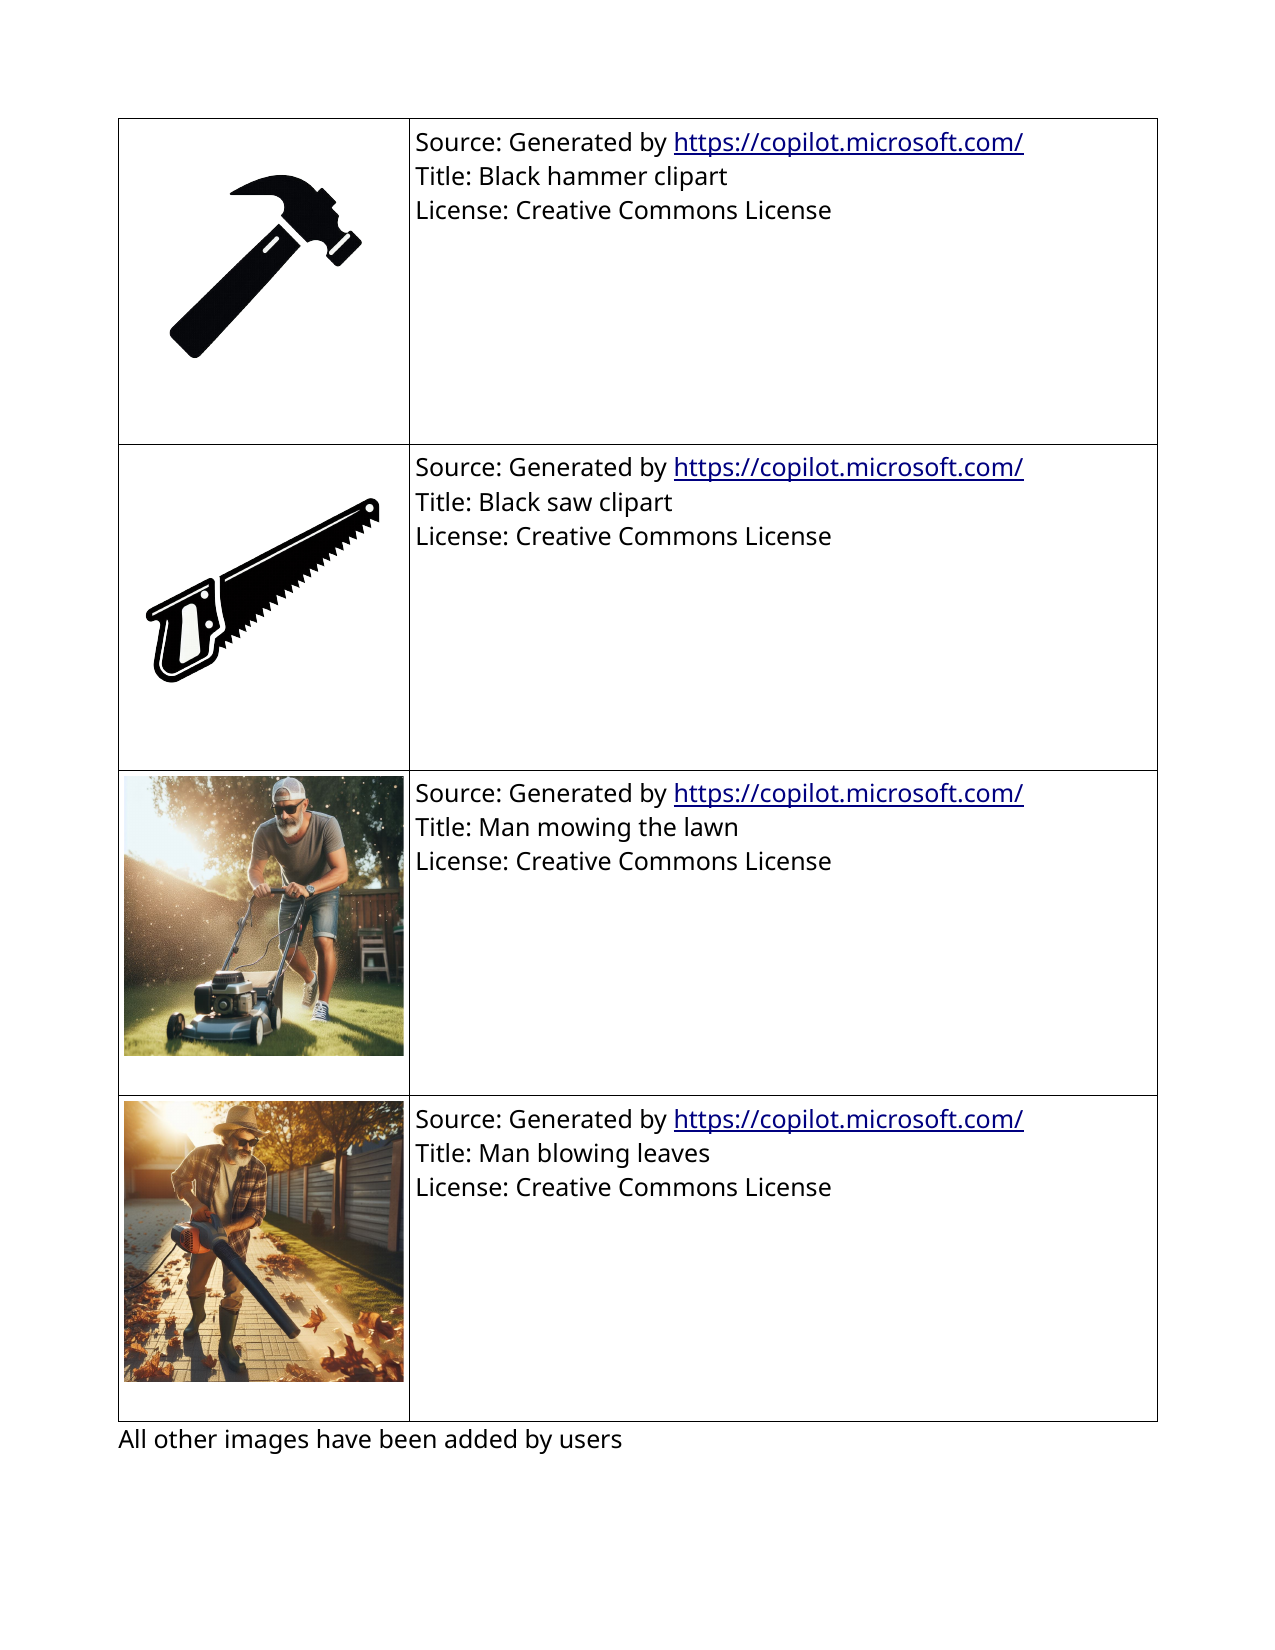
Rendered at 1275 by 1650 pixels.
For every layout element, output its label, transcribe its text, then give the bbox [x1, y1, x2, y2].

table_cell [119, 1096, 409, 1421]
table_cell Source: Generated by https://copilot.microsoft.com/ Title: Man mowing the lawn License: Creative Commons License [410, 771, 1157, 1095]
table_cell Source: Generated by https://copilot.microsoft.com/ Title: Black saw clipart License: Creative Commons License [410, 445, 1157, 769]
table_cell [119, 771, 409, 1095]
picture [124, 776, 404, 1056]
table_header [119, 119, 409, 444]
table_cell Source: Generated by https://copilot.microsoft.com/ Title: Man blowing leaves License: Creative Commons License [410, 1096, 1157, 1421]
picture [124, 1101, 404, 1382]
picture [124, 450, 404, 730]
text All other images have been added by users [118, 1422, 1157, 1456]
picture [124, 124, 404, 404]
table_cell [119, 445, 409, 769]
table_header Source: Generated by https://copilot.microsoft.com/ Title: Black hammer clipart License: Creative Commons License [410, 119, 1157, 444]
